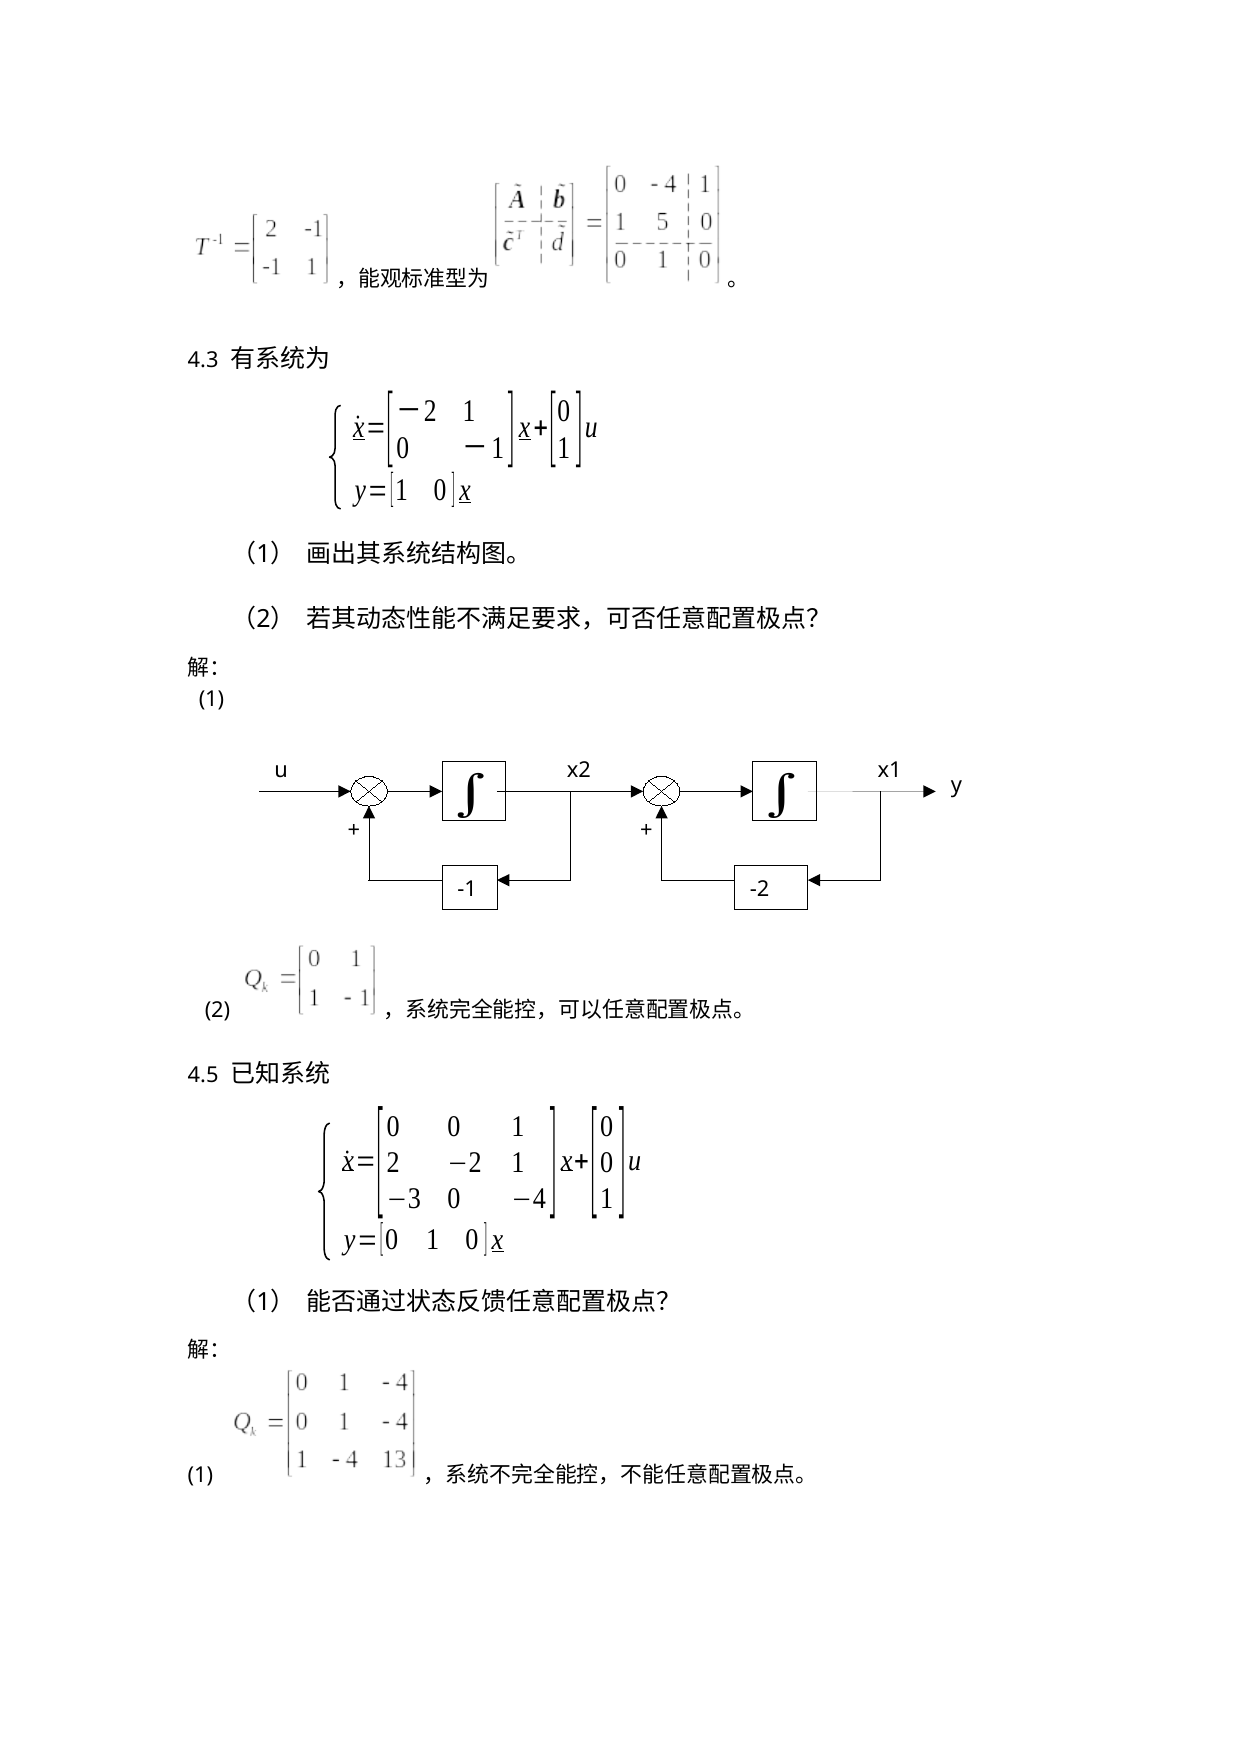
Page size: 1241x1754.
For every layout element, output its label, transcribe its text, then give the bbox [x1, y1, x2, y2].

list 若其动态性能不满足要求，可否任意配置极点？ [231, 584, 1053, 649]
text (1) [187, 682, 1053, 714]
list 画出其系统结构图。 [231, 519, 1053, 584]
text ，能观标准型为。 [187, 162, 1053, 324]
list 能否通过状态反馈任意配置极点？ [231, 1267, 1053, 1332]
text 4.3 有系统为 [187, 324, 1053, 389]
text 4.5 已知系统 [187, 1039, 1053, 1104]
text (2) ，系统完全能控，可以任意配置极点。 [187, 942, 1053, 1039]
text 解： [187, 649, 1053, 682]
text 解： [187, 1332, 1053, 1364]
text (1) ，系统不完全能控，不能任意配置极点。 [187, 1364, 1053, 1494]
